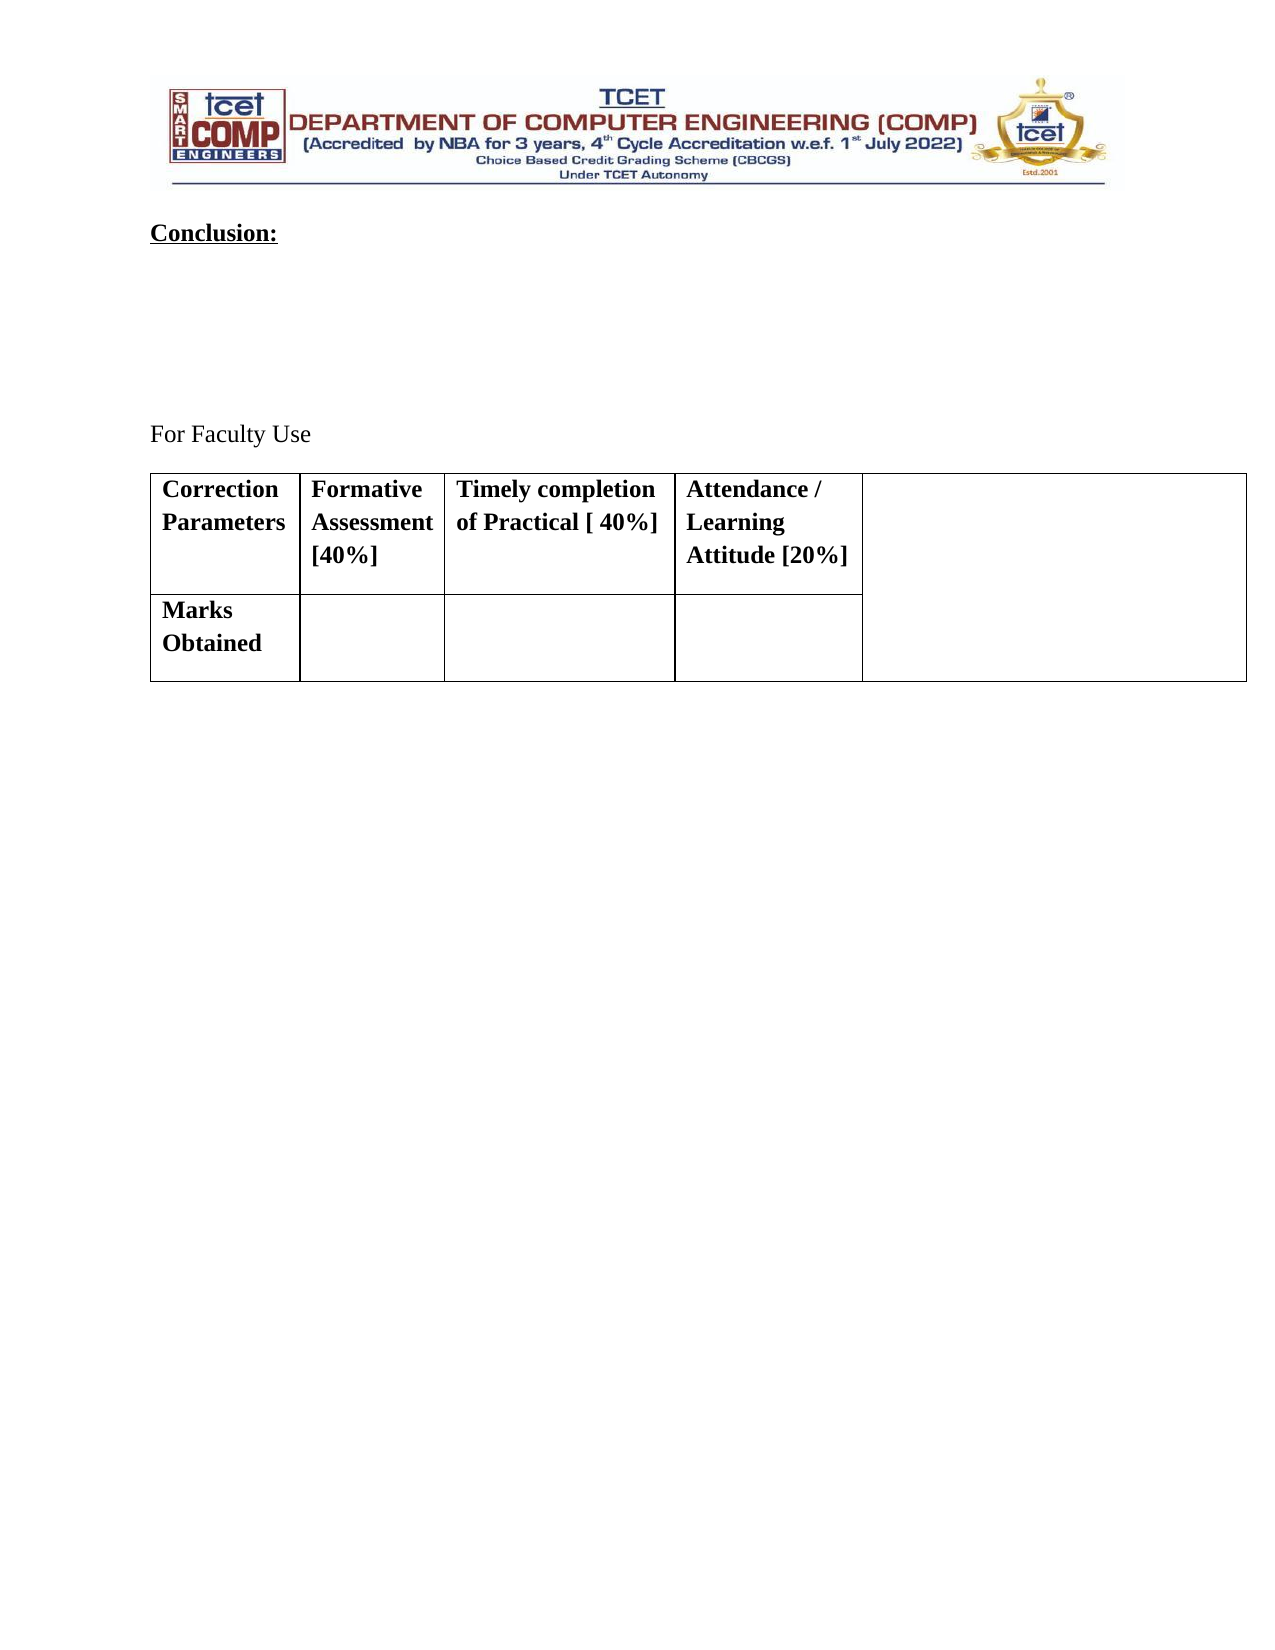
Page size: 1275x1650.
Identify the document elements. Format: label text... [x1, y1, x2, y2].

picture [150, 75, 1125, 191]
table_header [863, 474, 1246, 681]
table_cell [676, 595, 862, 681]
table_header Correction Parameters [151, 474, 299, 594]
text For Faculty Use [150, 419, 1125, 448]
table_header Timely completion of Practical [ 40%] [445, 474, 674, 594]
table_cell [445, 595, 674, 681]
table_cell Marks Obtained [151, 595, 299, 681]
table_header Formative Assessment [40%] [301, 474, 444, 594]
text Conclusion: [150, 218, 1125, 247]
table_cell [301, 595, 444, 681]
table_header Attendance / Learning Attitude [20%] [676, 474, 862, 594]
